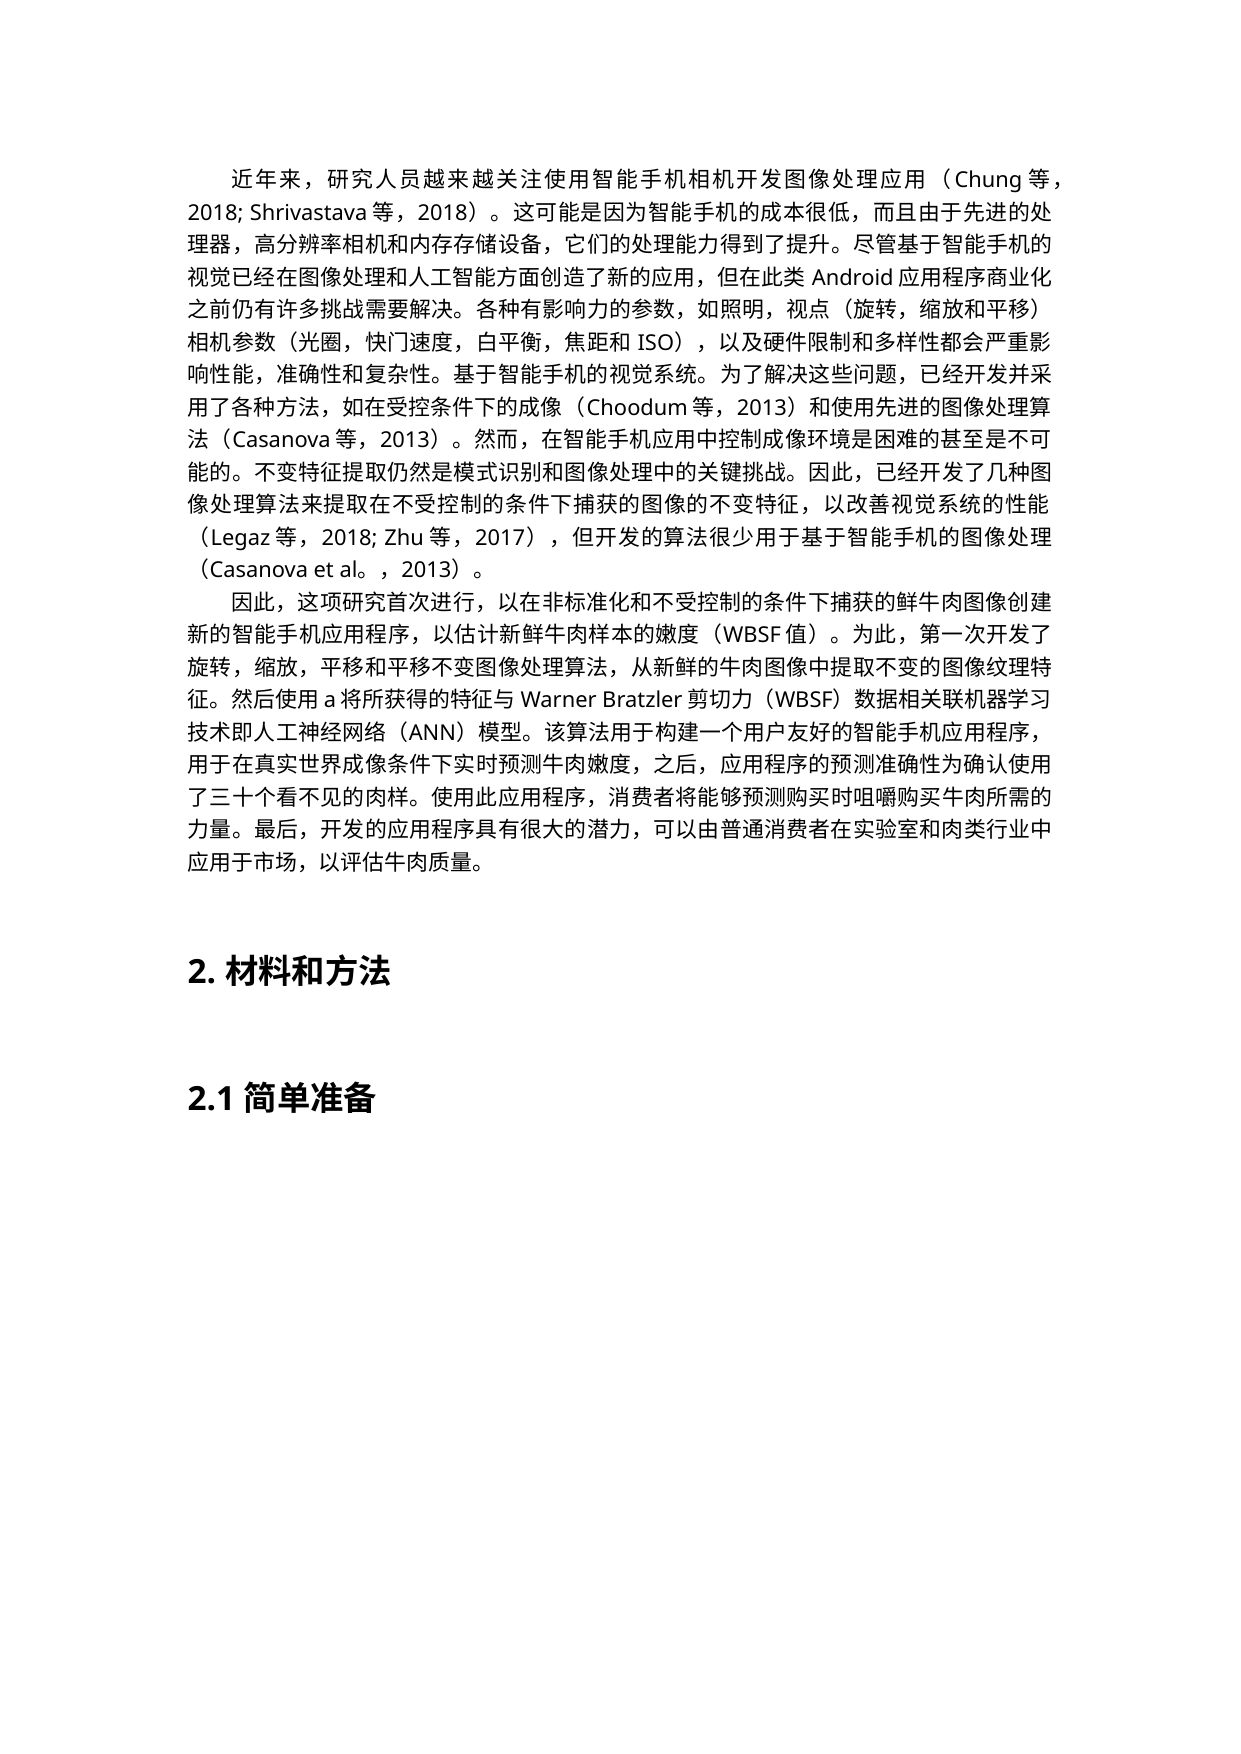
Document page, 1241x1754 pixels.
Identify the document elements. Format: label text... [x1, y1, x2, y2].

text 因此，这项研究首次进行，以在非标准化和不受控制的条件下捕获的鲜牛肉图像创建新的智能手机应用程序，以估计新鲜牛肉样本的嫩度（WBSF值）。为此，第一次开发了旋转，缩放，平移和平移不变图像处理算法，从新鲜的牛肉图像中提取不变的图像纹理特征。然后使用a将所获得的特征与Warner Bratzler剪切力（WBSF）数据相关联机器学习技术即人工神经网络（ANN）模型。该算法用于构建一个用户友好的智能手机应用程序，用于在真实世界成像条件下实时预测牛肉嫩度，之后，应用程序的预测准确性为确认使用了三十个看不见的肉样。使用此应用程序，消费者将能够预测购买时咀嚼购买牛肉所需的力量。最后，开发的应用程序具有很大的潜力，可以由普通消费者在实验室和肉类行业中应用于市场，以评估牛肉质量。 [187, 584, 1053, 877]
subtitle 2.1 简单准备 [187, 1064, 1053, 1129]
text 近年来，研究人员越来越关注使用智能手机相机开发图像处理应用（Chung等，2018; Shrivastava等，2018）。这可能是因为智能手机的成本很低，而且由于先进的处理器，高分辨率相机和内存存储设备，它们的处理能力得到了提升。尽管基于智能手机的视觉已经在图像处理和人工智能方面创造了新的应用，但在此类Android应用程序商业化之前仍有许多挑战需要解决。各种有影响力的参数，如照明，视点（旋转，缩放和平移），相机参数（光圈，快门速度，白平衡，焦距和ISO），以及硬件限制和多样性都会严重影响性能，准确性和复杂性。基于智能手机的视觉系统。为了解决这些问题，已经开发并采用了各种方法，如在受控条件下的成像（Choodum等，2013）和使用先进的图像处理算法（Casanova等，2013）。然而，在智能手机应用中控制成像环境是困难的甚至是不可能的。不变特征提取仍然是模式识别和图像处理中的关键挑战。因此，已经开发了几种图像处理算法来提取在不受控制的条件下捕获的图像的不变特征，以改善视觉系统的性能（Legaz等，2018; Zhu等，2017），但开发的算法很少用于基于智能手机的图像处理（Casanova et al。，2013）。 [187, 162, 1053, 584]
subtitle 2. 材料和方法 [187, 937, 1053, 1002]
